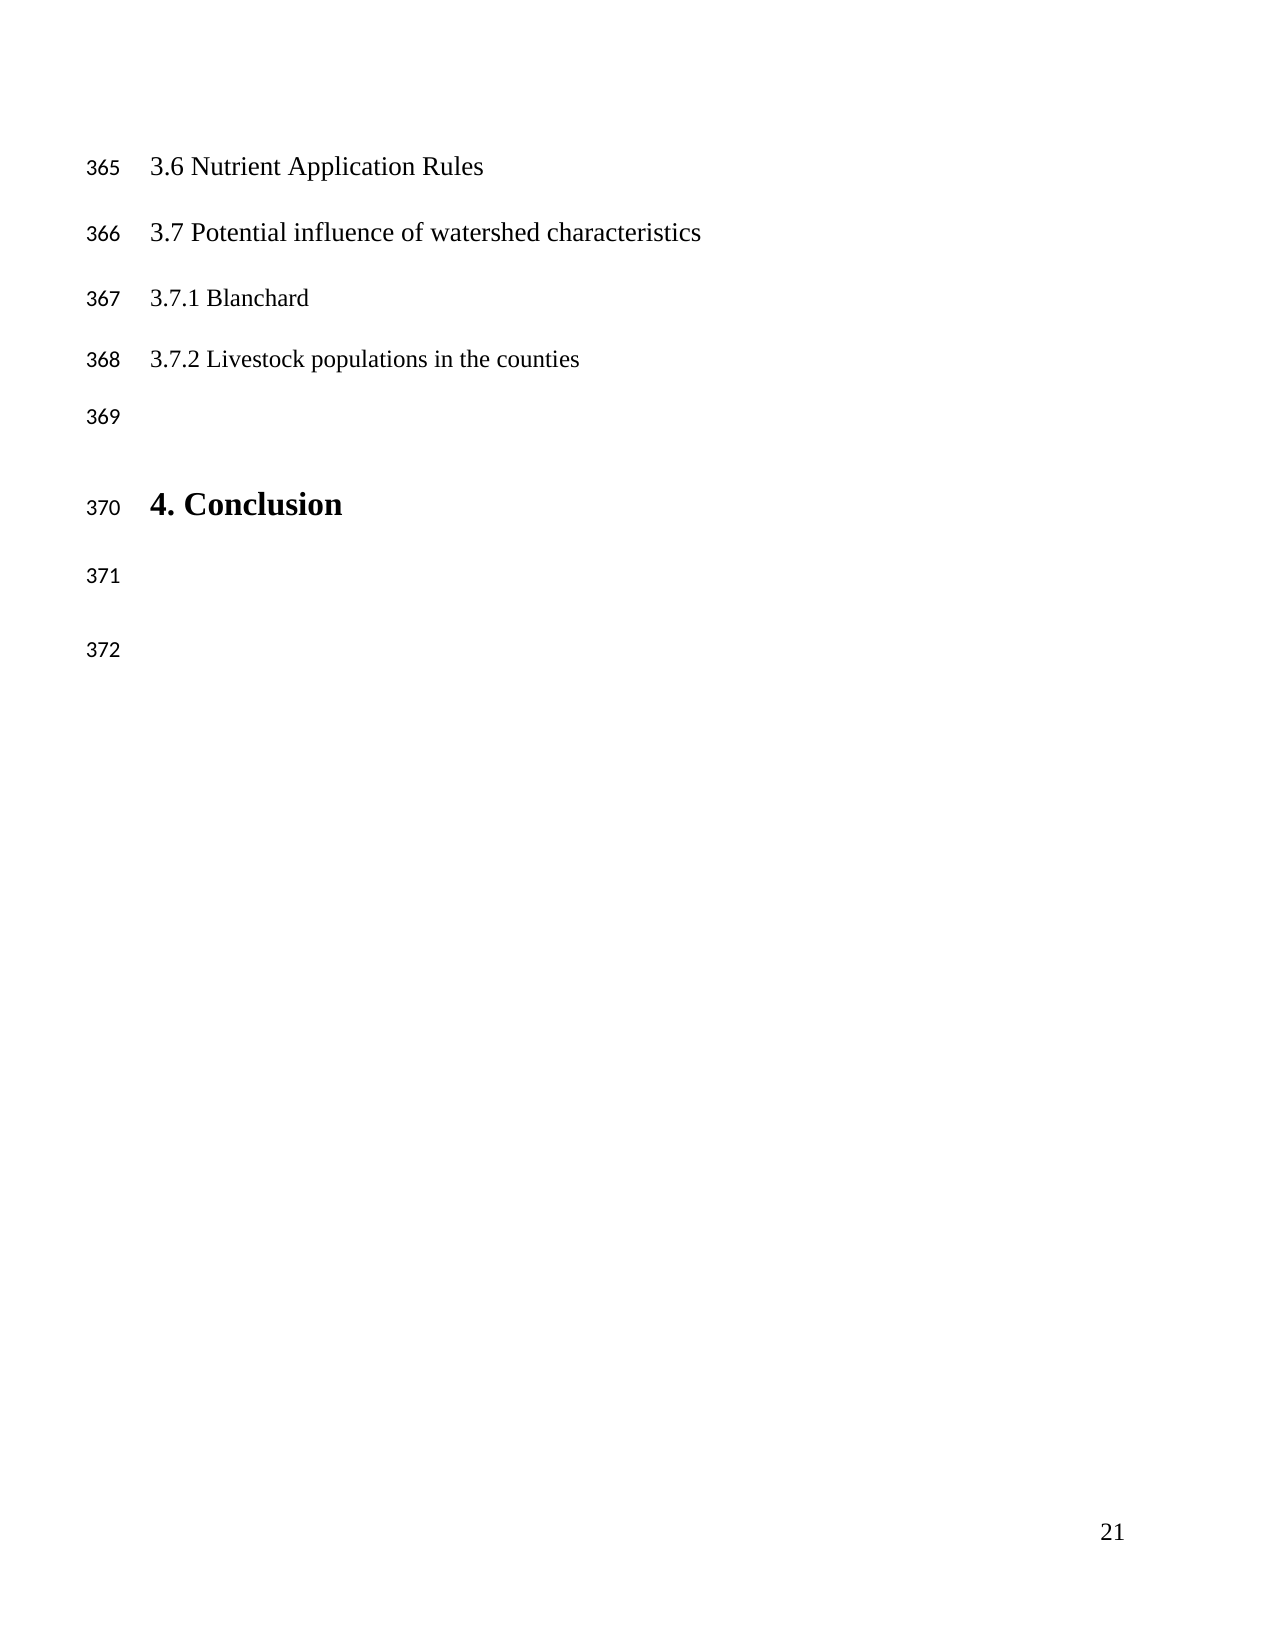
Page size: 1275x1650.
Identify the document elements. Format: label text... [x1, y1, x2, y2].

subtitle Potential influence of watershed characteristics [150, 216, 1125, 248]
subtitle Nutrient Application Rules [150, 150, 1125, 181]
subtitle Livestock populations in the counties [150, 344, 1125, 373]
subtitle Conclusion [150, 484, 1125, 523]
subtitle Blanchard [150, 283, 1125, 312]
